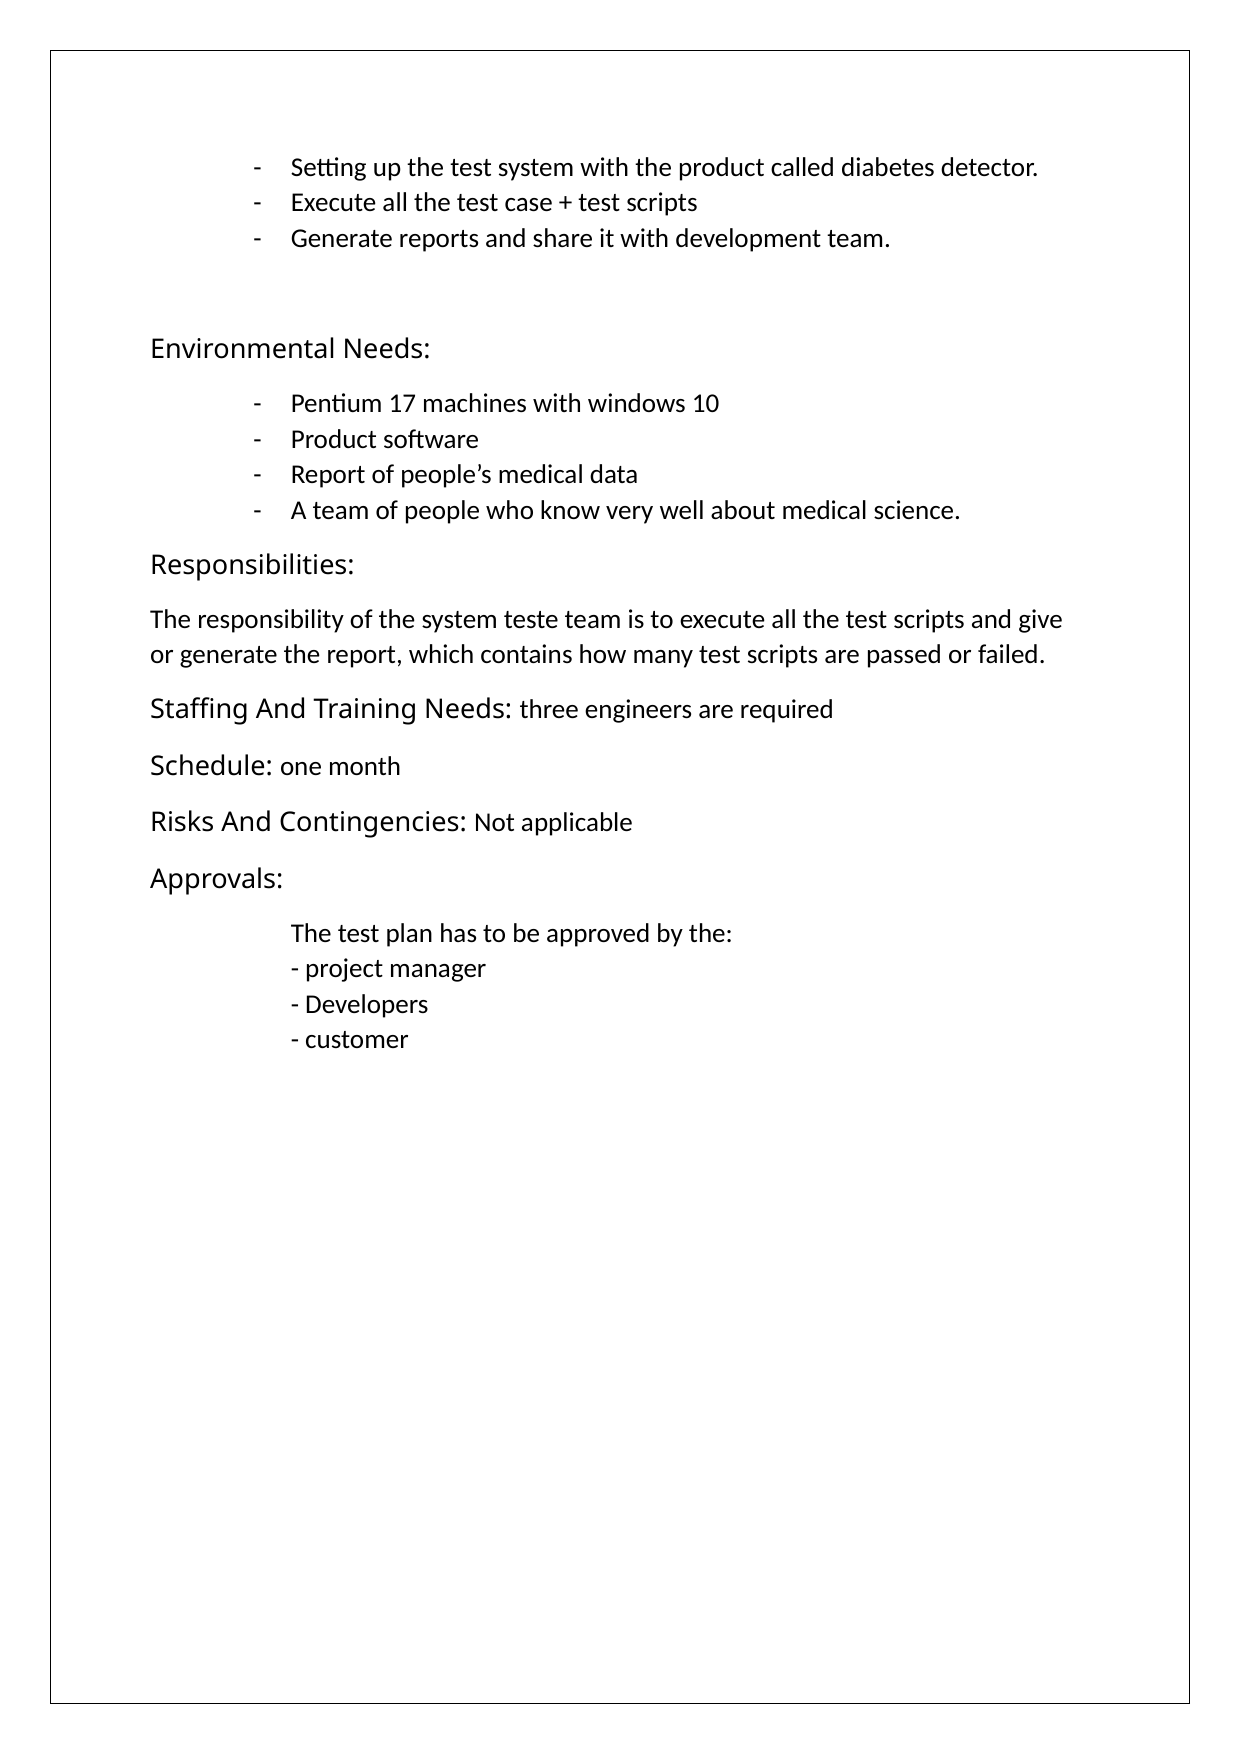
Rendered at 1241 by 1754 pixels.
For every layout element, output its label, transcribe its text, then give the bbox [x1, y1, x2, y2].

list Pentium 17 machines with windows 10 [253, 386, 1090, 419]
list The test plan has to be approved by the: [291, 916, 1090, 949]
text Staffing And Training Needs: three engineers are required [150, 690, 1090, 727]
list - project manager [291, 951, 1090, 984]
list Generate reports and share it with development team. [253, 221, 1090, 254]
list - Developers [291, 987, 1090, 1020]
text Risks And Contingencies: Not applicable [150, 803, 1090, 840]
list Setting up the test system with the product called diabetes detector. [253, 150, 1090, 183]
text Schedule: one month [150, 746, 1090, 783]
text Environmental Needs: [150, 330, 1090, 367]
list Execute all the test case + test scripts [253, 186, 1090, 219]
list Report of people’s medical data [253, 458, 1090, 491]
list Product software [253, 422, 1090, 455]
list A team of people who know very well about medical science. [253, 493, 1090, 526]
text The responsibility of the system teste team is to execute all the test scripts and give or generate the report, which contains how many test scripts are passed or failed. [150, 602, 1090, 671]
list - customer [291, 1023, 1090, 1056]
text Approvals: [150, 859, 1090, 896]
text Responsibilities: [150, 546, 1090, 582]
